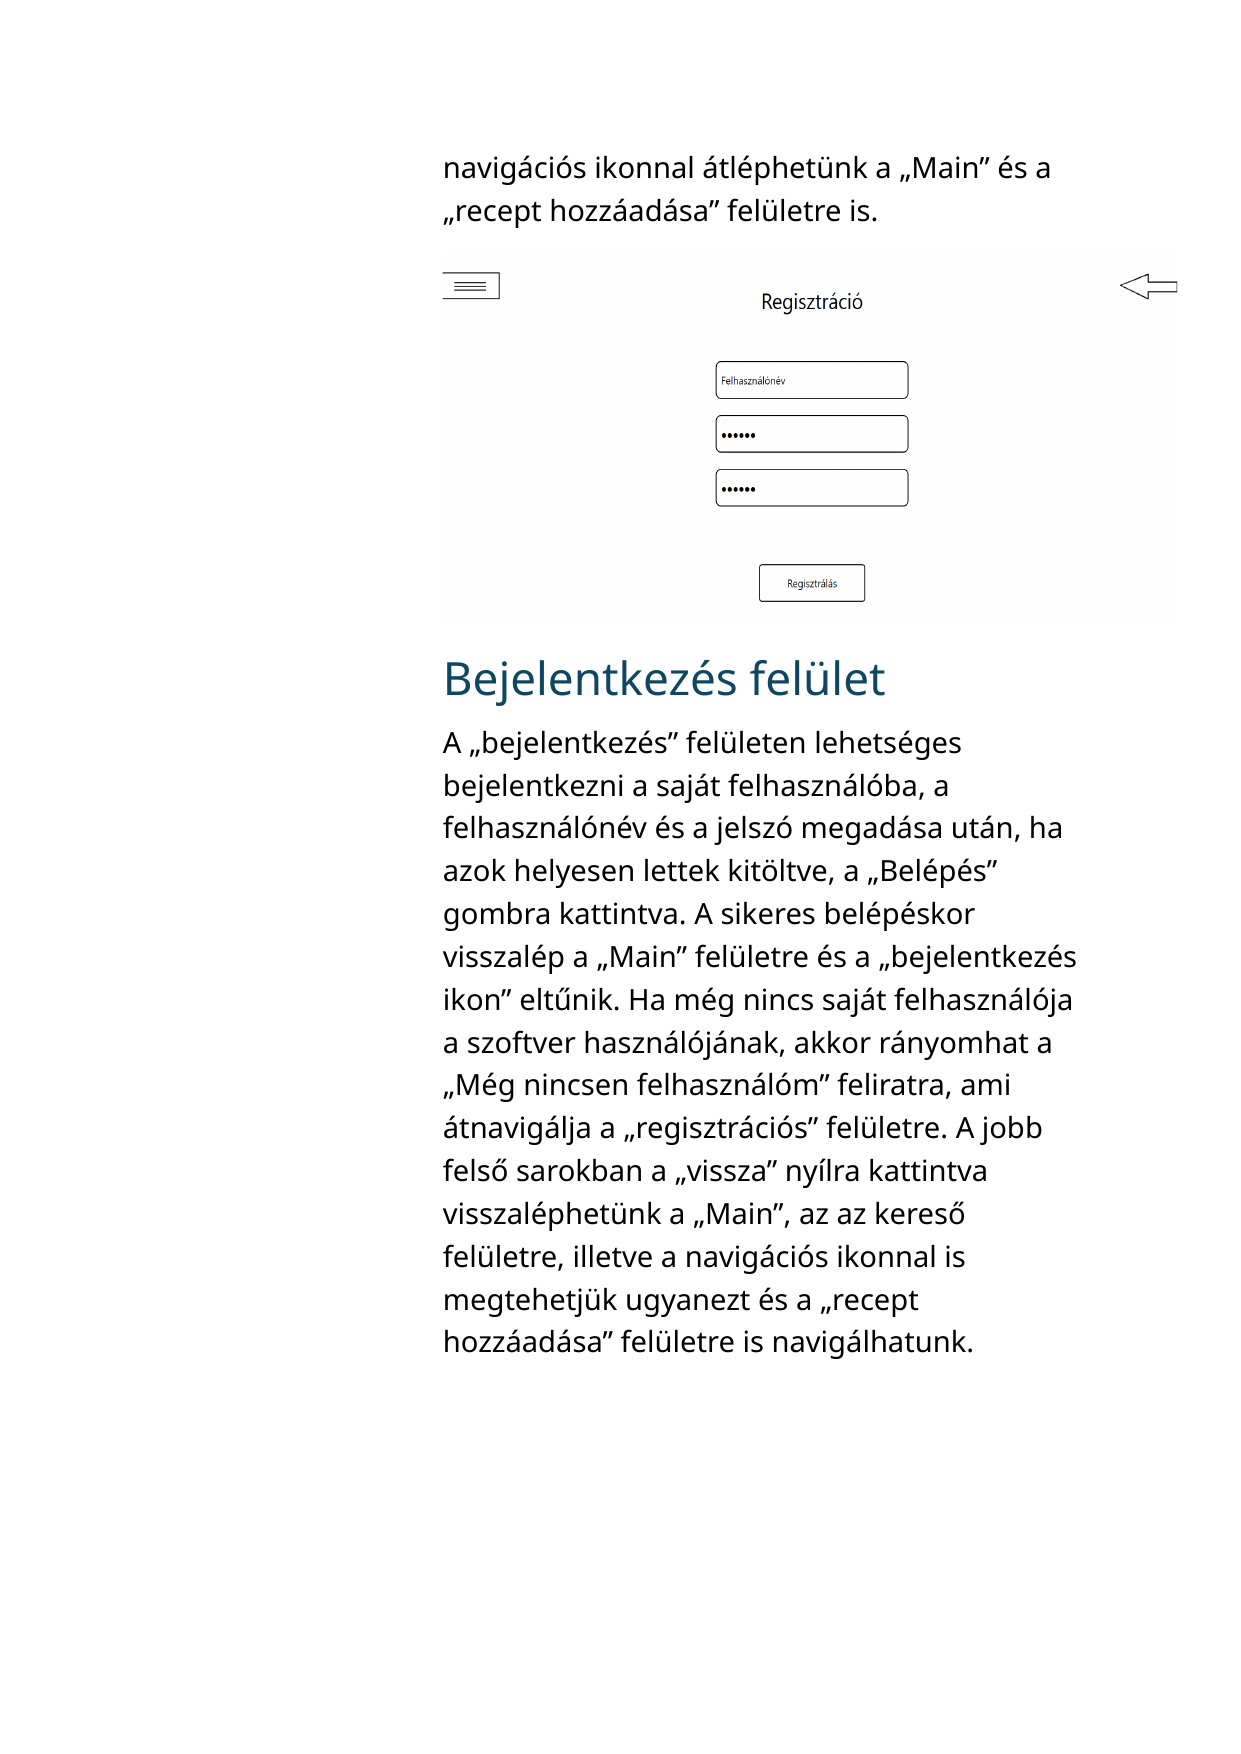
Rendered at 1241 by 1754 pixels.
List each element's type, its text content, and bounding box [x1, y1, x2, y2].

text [443, 148, 1093, 230]
subtitle Bejelentkezés felület [148, 647, 1093, 709]
text A „bejelentkezés” felületen lehetséges bejelentkezni a saját felhasználóba, a felhasználónév és a jelszó megadása után, ha azok helyesen lettek kitöltve, a „Belépés” gombra kattintva. A sikeres belépéskor visszalép a „Main” felületre és a „bejelentkezés ikon” eltűnik. Ha még nincs saját felhasználója a szoftver használójának, akkor rányomhat a „Még nincsen felhasználóm” feliratra, ami átnavigálja a „regisztrációs” felületre. A jobb felső sarokban a „vissza” nyílra kattintva visszaléphetünk a „Main”, az az kereső felületre, illetve a navigációs ikonnal is megtehetjük ugyanezt és a „recept hozzáadása” felületre is navigálhatunk. [443, 722, 1093, 1361]
picture [442, 250, 1178, 628]
